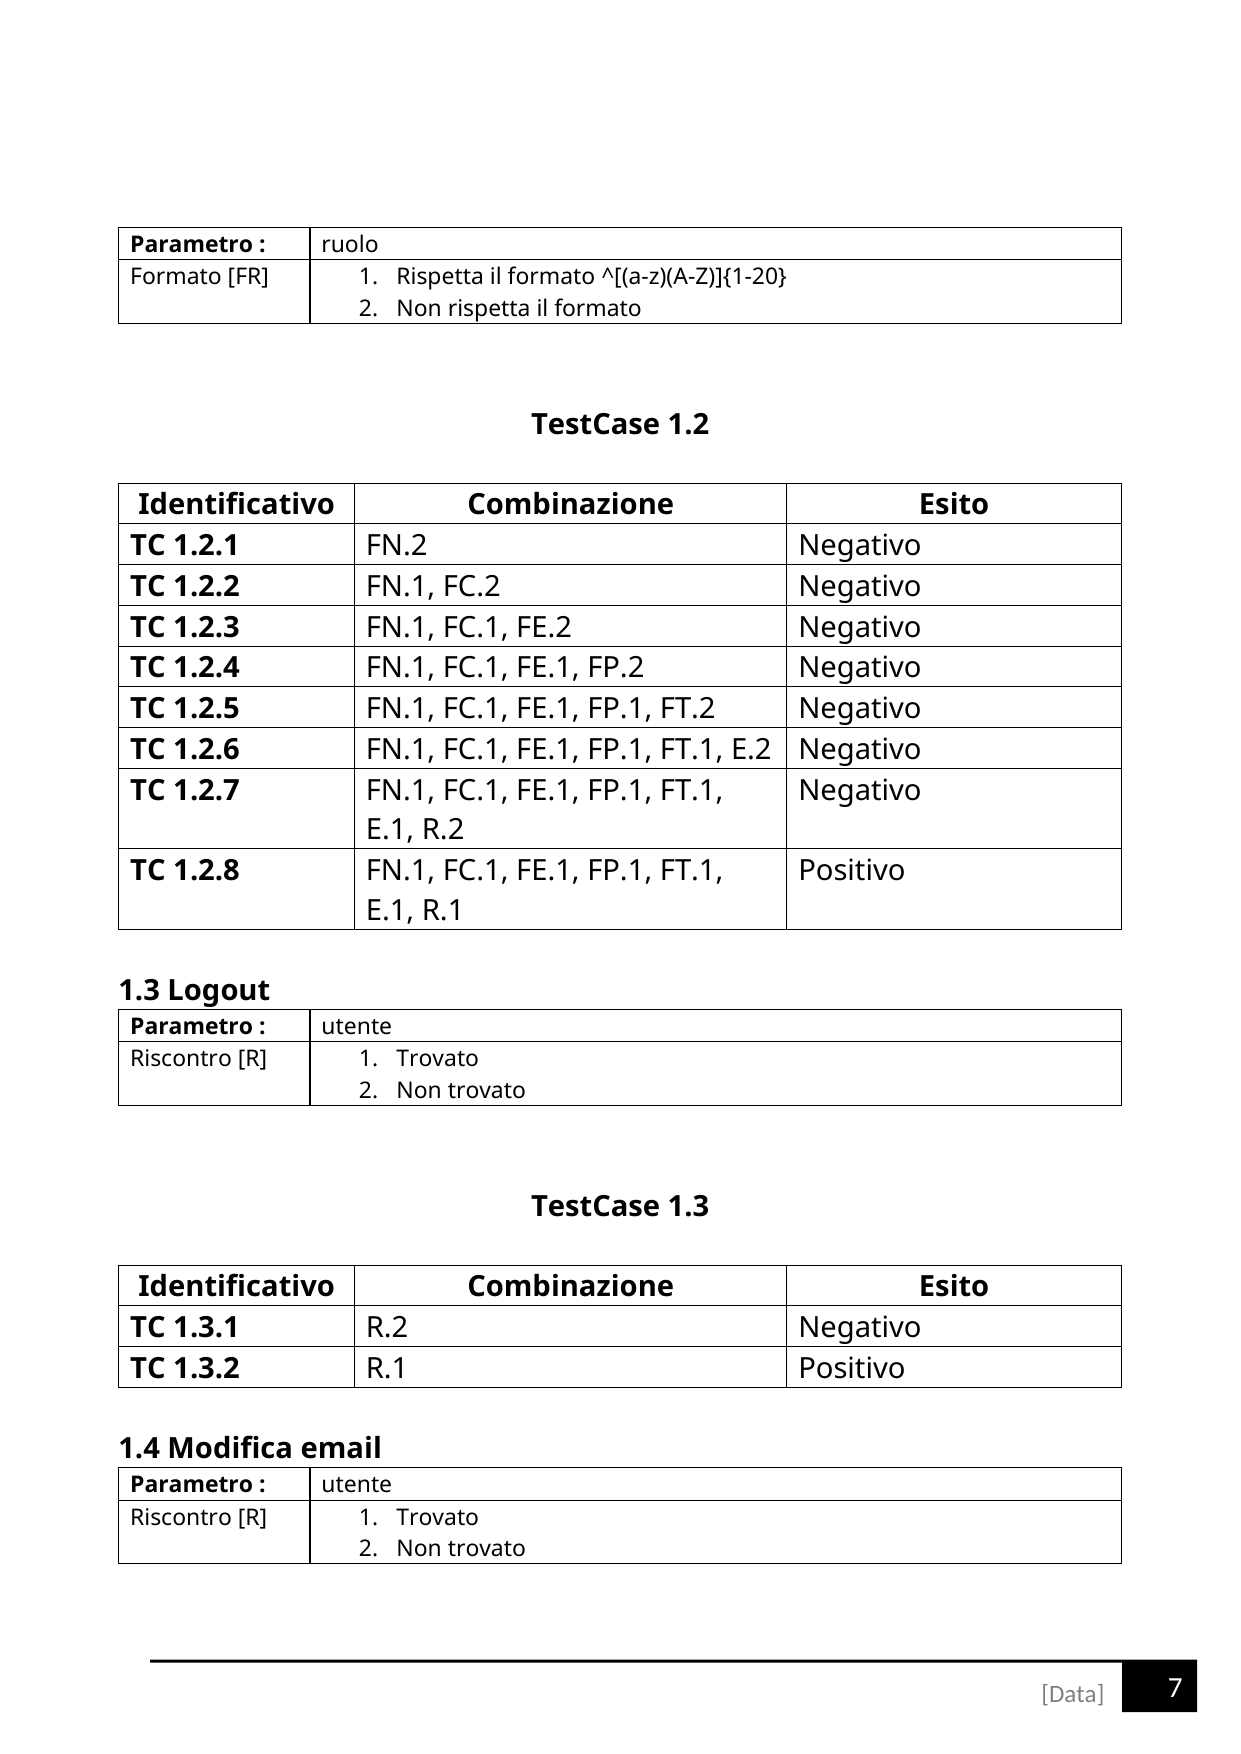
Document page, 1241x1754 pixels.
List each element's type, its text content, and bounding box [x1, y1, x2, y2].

table_cell Negativo [787, 606, 1121, 646]
table_cell TC 1.2.7 [119, 769, 354, 848]
table_header utente [311, 1468, 1121, 1499]
table_cell TC 1.2.2 [119, 565, 354, 605]
table_cell Negativo [787, 1306, 1121, 1346]
table_cell FN.1, FC.1, FE.1, FP.1, FT.1, E.1, R.1 [355, 849, 786, 928]
table_cell FN.1, FC.1, FE.1, FP.2 [355, 647, 786, 686]
table_cell TC 1.2.8 [119, 849, 354, 928]
table_cell Negativo [787, 687, 1121, 727]
table_header Identificativo [119, 484, 354, 523]
text TestCase 1.3 [118, 1185, 1122, 1225]
table_cell Formato [FR] [119, 260, 309, 323]
text TestCase 1.2 [118, 403, 1122, 443]
table_cell Positivo [787, 1347, 1121, 1387]
table_header Esito [787, 484, 1121, 523]
table_cell R.2 [355, 1306, 786, 1346]
table_cell Trovato Non trovato [311, 1501, 1121, 1563]
table_header Parametro : [119, 228, 309, 259]
table_header utente [311, 1010, 1121, 1041]
table_header Identificativo [119, 1266, 354, 1305]
table_cell R.1 [355, 1347, 786, 1387]
table_cell Negativo [787, 769, 1121, 848]
table_header Combinazione [355, 484, 786, 523]
table_cell FN.2 [355, 524, 786, 564]
text 1.4 Modifica email [118, 1427, 1122, 1467]
table_cell TC 1.2.4 [119, 647, 354, 686]
table_header ruolo [311, 228, 1121, 259]
table_cell FN.1, FC.1, FE.1, FP.1, FT.1, E.1, R.2 [355, 769, 786, 848]
table_cell Riscontro [R] [119, 1042, 309, 1105]
table_cell TC 1.3.2 [119, 1347, 354, 1387]
table_cell TC 1.2.1 [119, 524, 354, 564]
table_cell TC 1.3.1 [119, 1306, 354, 1346]
table_header Parametro : [119, 1468, 309, 1499]
table_cell FN.1, FC.1, FE.1, FP.1, FT.2 [355, 687, 786, 727]
table_cell Negativo [787, 565, 1121, 605]
table_cell Negativo [787, 728, 1121, 768]
table_cell Negativo [787, 647, 1121, 686]
table_cell Riscontro [R] [119, 1501, 309, 1563]
table_cell FN.1, FC.1, FE.2 [355, 606, 786, 646]
table_cell FN.1, FC.1, FE.1, FP.1, FT.1, E.2 [355, 728, 786, 768]
table_cell Rispetta il formato ^[(a-z)(A-Z)]{1-20} Non rispetta il formato [311, 260, 1121, 323]
table_cell TC 1.2.3 [119, 606, 354, 646]
table_header Combinazione [355, 1266, 786, 1305]
table_cell Negativo [787, 524, 1121, 564]
table_cell Trovato Non trovato [311, 1042, 1121, 1105]
table_cell FN.1, FC.2 [355, 565, 786, 605]
table_cell Positivo [787, 849, 1121, 928]
table_header Esito [787, 1266, 1121, 1305]
text 1.3 Logout [118, 969, 1122, 1009]
table_cell TC 1.2.6 [119, 728, 354, 768]
table_header Parametro : [119, 1010, 309, 1041]
table_cell TC 1.2.5 [119, 687, 354, 727]
